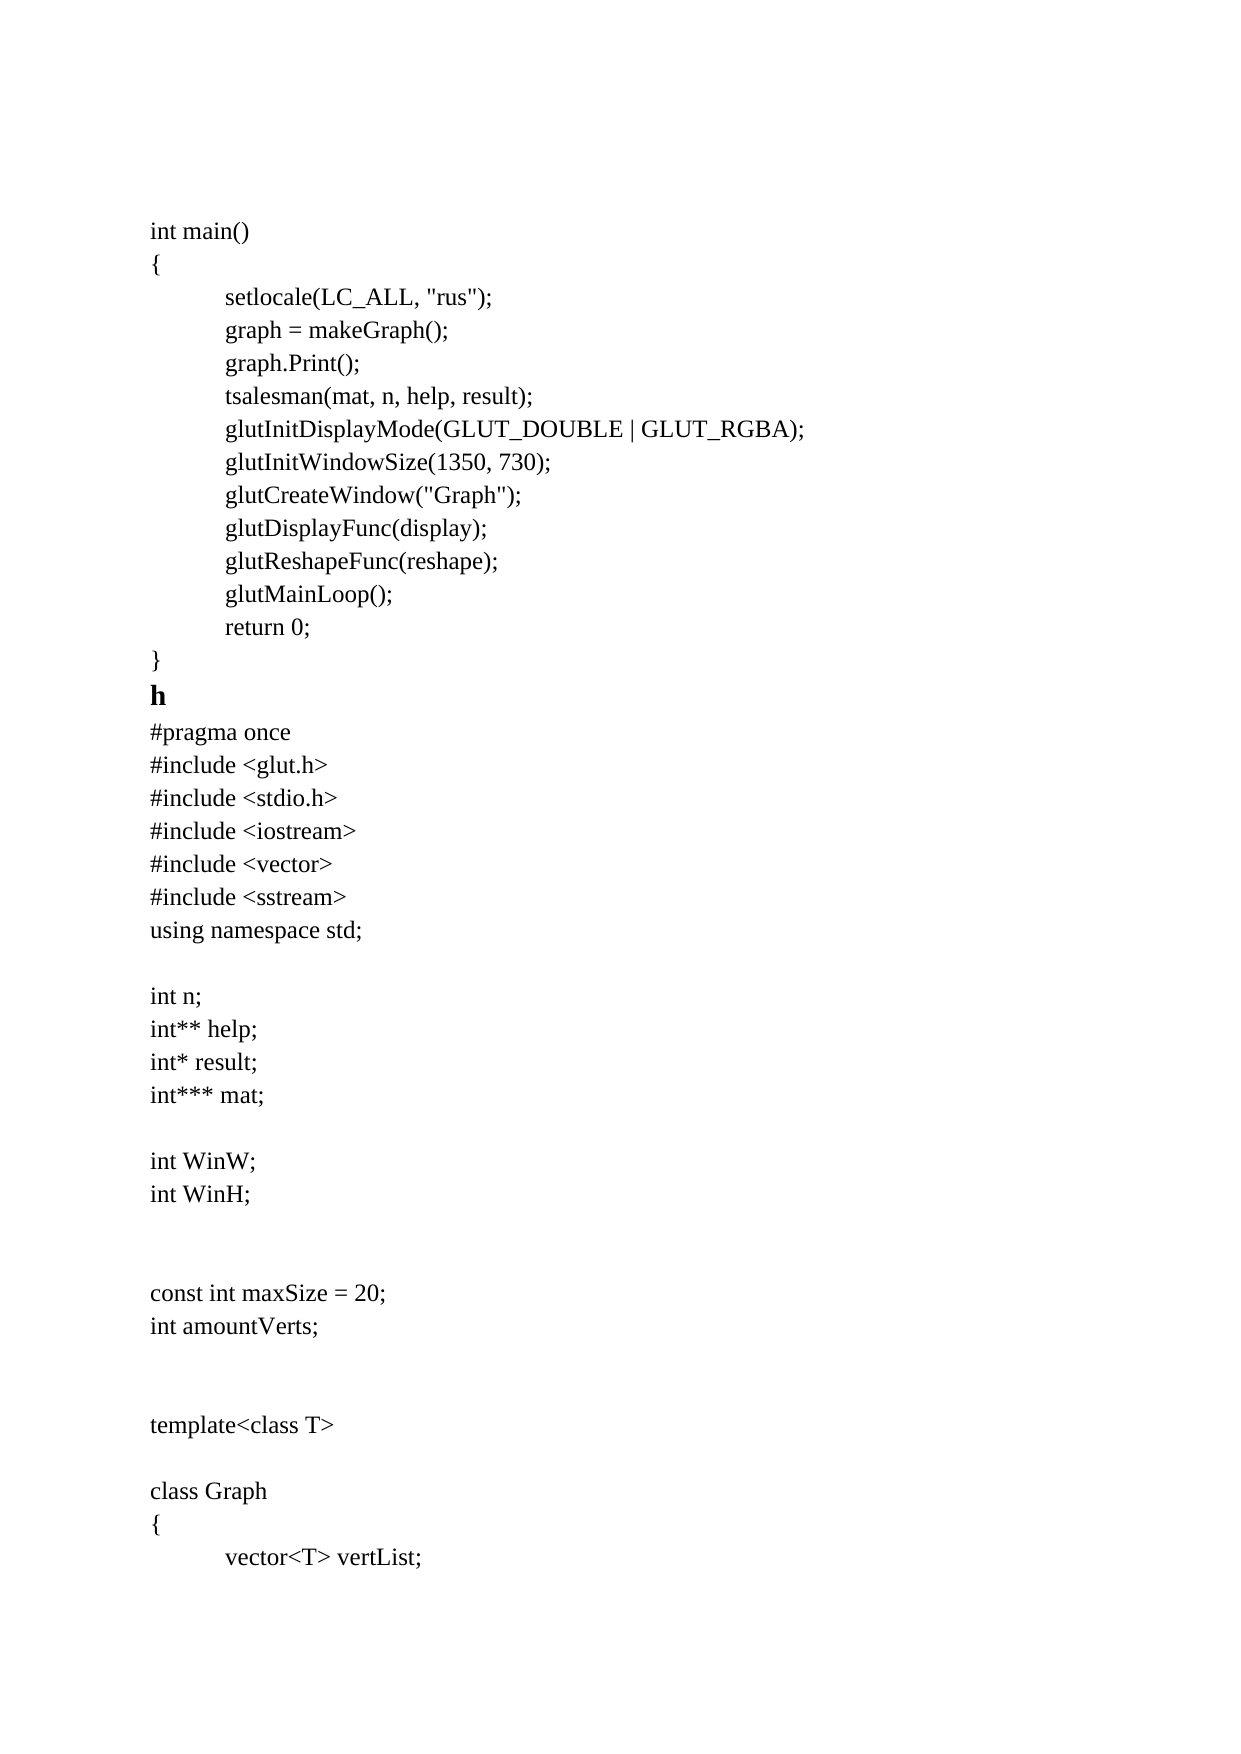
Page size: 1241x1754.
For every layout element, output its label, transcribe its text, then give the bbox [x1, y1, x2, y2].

text #include <iostream> [150, 816, 1090, 845]
text #pragma once [150, 717, 1090, 746]
text glutReshapeFunc(reshape); [150, 546, 1090, 575]
text #include <glut.h> [150, 750, 1090, 779]
text int*** mat; [150, 1080, 1090, 1109]
text class Graph [150, 1476, 1090, 1505]
text graph.Print(); [150, 348, 1090, 377]
text glutInitDisplayMode(GLUT_DOUBLE | GLUT_RGBA); [150, 414, 1090, 443]
text return 0; [150, 612, 1090, 641]
text #include <sstream> [150, 882, 1090, 911]
text using namespace std; [150, 915, 1090, 944]
text tsalesman(mat, n, help, result); [150, 381, 1090, 410]
text int** help; [150, 1014, 1090, 1043]
text vector<T> vertList; [150, 1542, 1090, 1571]
text setlocale(LC_ALL, "rus"); [150, 282, 1090, 311]
text int WinH; [150, 1179, 1090, 1208]
text const int maxSize = 20; [150, 1278, 1090, 1307]
text int* result; [150, 1047, 1090, 1076]
text glutCreateWindow("Graph"); [150, 480, 1090, 509]
text } [150, 645, 1090, 674]
text template<class T> [150, 1410, 1090, 1439]
text h [150, 678, 1090, 712]
text graph = makeGraph(); [150, 315, 1090, 344]
text int amountVerts; [150, 1311, 1090, 1340]
text glutMainLoop(); [150, 579, 1090, 608]
text { [150, 1509, 1090, 1538]
text int n; [150, 981, 1090, 1010]
text glutInitWindowSize(1350, 730); [150, 447, 1090, 476]
text { [150, 249, 1090, 278]
text #include <vector> [150, 849, 1090, 878]
text int WinW; [150, 1146, 1090, 1175]
text int main() [150, 216, 1090, 245]
text glutDisplayFunc(display); [150, 513, 1090, 542]
text #include <stdio.h> [150, 783, 1090, 812]
